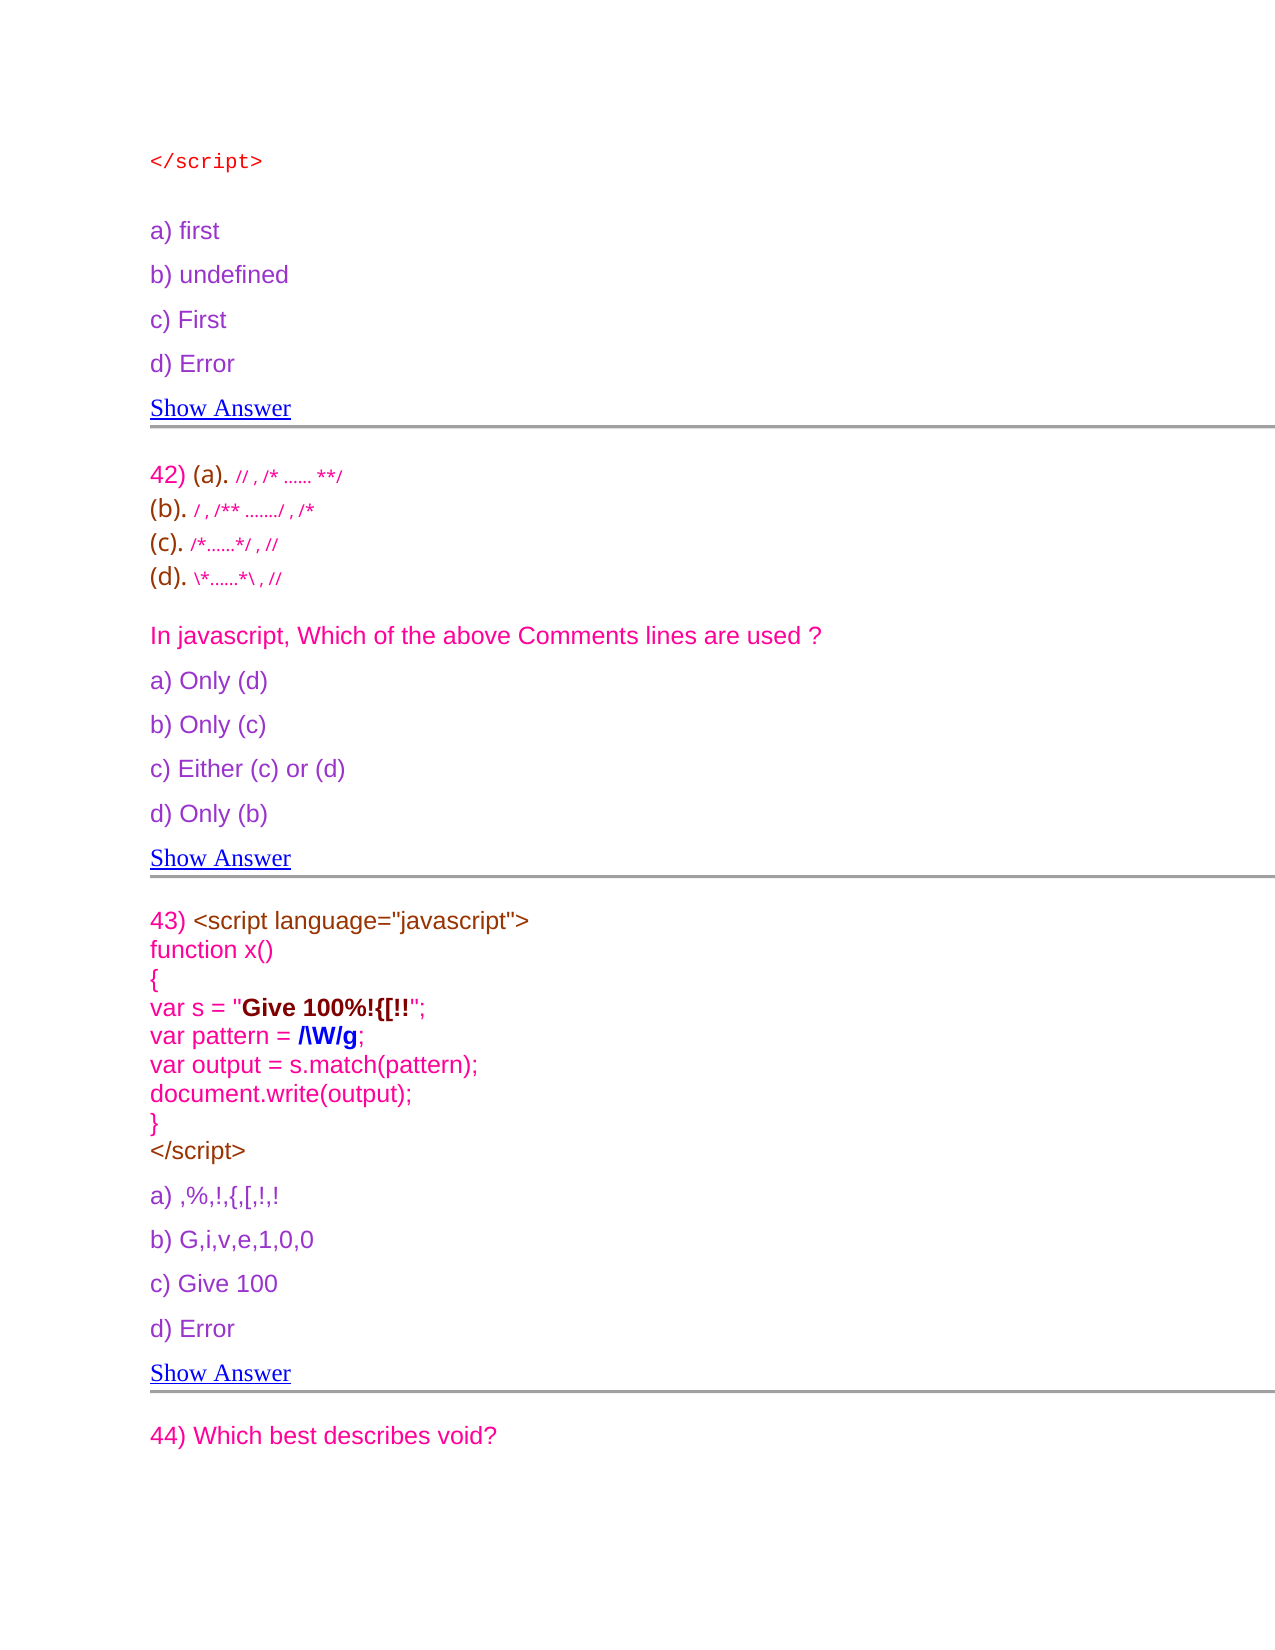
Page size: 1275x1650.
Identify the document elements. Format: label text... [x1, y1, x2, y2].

table_cell d) Only (b) [149, 797, 1123, 842]
table_cell Show Answer [149, 1357, 1123, 1388]
table_cell d) Error [149, 348, 1123, 392]
table_cell b) Only (c) [149, 709, 1123, 753]
table_cell [149, 1389, 1123, 1419]
table_cell b) undefined [149, 259, 1123, 303]
table_cell Show Answer [149, 392, 1123, 424]
table_cell a) first [149, 214, 1123, 259]
table_cell [149, 874, 1123, 905]
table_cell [149, 150, 1123, 214]
table_cell Show Answer [149, 842, 1123, 873]
table_cell d) Error [149, 1312, 1123, 1357]
table_cell a) Only (d) [149, 664, 1123, 708]
table_cell c) First [149, 303, 1123, 347]
table_cell c) Give 100 [149, 1268, 1123, 1312]
table_cell c) Either (c) or (d) [149, 753, 1123, 797]
table_cell [149, 424, 1123, 455]
table_cell b) G,i,v,e,1,0,0 [149, 1224, 1123, 1268]
table_cell 42) (a). // , /* ...... **/ (b). / , /** ......./ , /* (c). /*......*/ , // (d). \*......*\ , // In javascript, Which of the above Comments lines are used ? [149, 455, 1123, 664]
table_cell 44) Which best describes void? [149, 1420, 1123, 1464]
table_cell a) ,%,!,{,[,!,! [149, 1179, 1123, 1223]
table_cell 43) <script language="javascript"> function x() { var s = "Give 100%!{[!!"; var pattern = /\W/g; var output = s.match(pattern); document.write(output); } </script> [149, 905, 1123, 1179]
